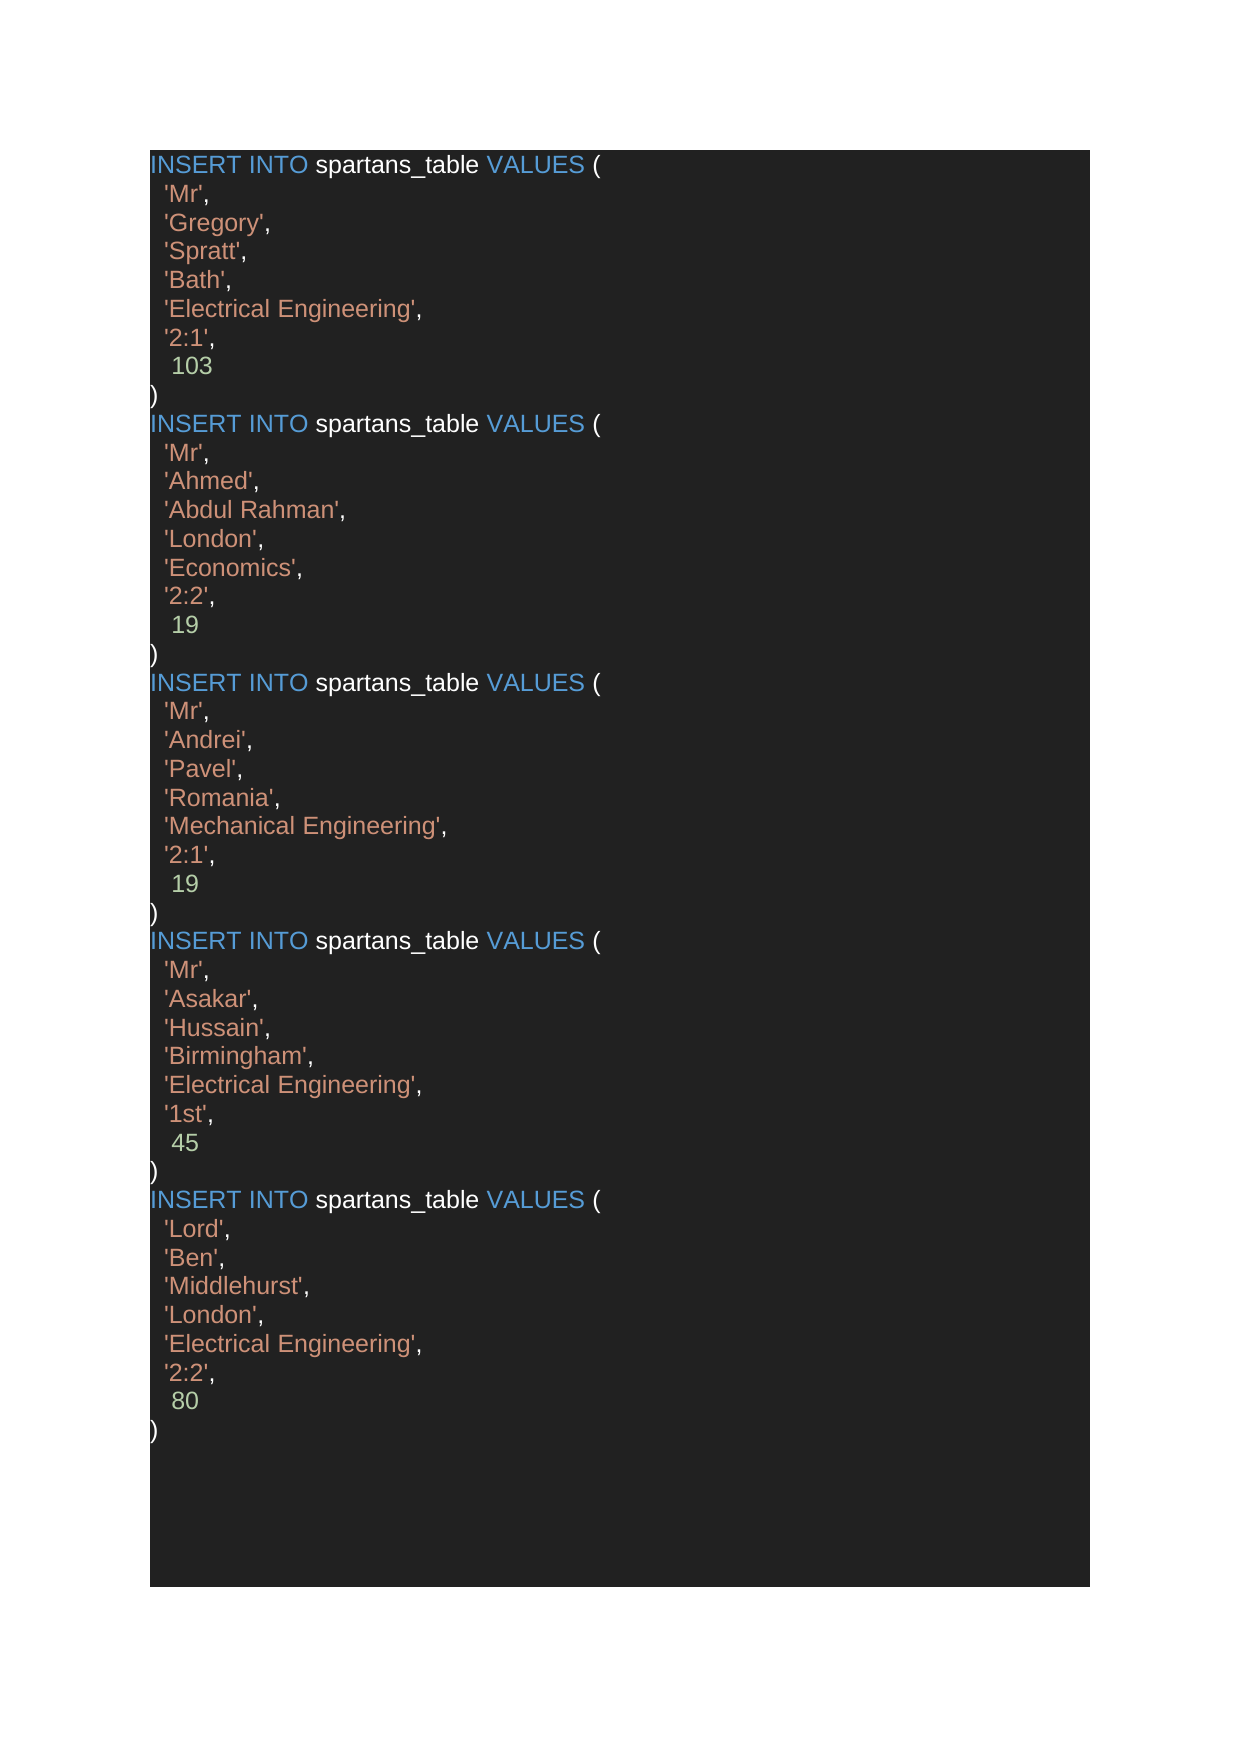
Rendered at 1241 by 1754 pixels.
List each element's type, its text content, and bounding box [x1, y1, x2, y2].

text 'Mr', [150, 955, 1090, 984]
text '2:2', [150, 581, 1090, 610]
text 'Middlehurst', [150, 1271, 1090, 1300]
text 'Gregory', [150, 207, 1090, 236]
text '1st', [150, 1099, 1090, 1127]
text '2:2', [150, 1357, 1090, 1386]
text ) [150, 1415, 1090, 1444]
text 'Andrei', [150, 725, 1090, 754]
text 'Electrical Engineering', [150, 1070, 1090, 1099]
text 'London', [150, 524, 1090, 552]
text INSERT INTO spartans_table VALUES ( [150, 926, 1090, 955]
text 'Ben', [150, 1242, 1090, 1271]
text 'Mr', [150, 437, 1090, 466]
text 'Electrical Engineering', [150, 1329, 1090, 1357]
text 103 [150, 351, 1090, 380]
text ) [150, 380, 1090, 409]
text 'Birmingham', [150, 1041, 1090, 1070]
text ) [150, 897, 1090, 926]
text 'Mr', [150, 696, 1090, 725]
text 19 [150, 610, 1090, 639]
text 'Spratt', [150, 236, 1090, 265]
text 'Lord', [150, 1214, 1090, 1242]
text 'Mechanical Engineering', [150, 811, 1090, 840]
text INSERT INTO spartans_table VALUES ( [150, 667, 1090, 696]
text INSERT INTO spartans_table VALUES ( [150, 1185, 1090, 1214]
text 80 [150, 1386, 1090, 1415]
text 19 [150, 869, 1090, 897]
text ) [150, 1156, 1090, 1185]
text 'Romania', [150, 782, 1090, 811]
text 'Hussain', [150, 1012, 1090, 1041]
text 'Economics', [150, 552, 1090, 581]
text 'Abdul Rahman', [150, 495, 1090, 524]
text '2:1', [150, 840, 1090, 869]
text 'London', [150, 1300, 1090, 1329]
text INSERT INTO spartans_table VALUES ( [150, 150, 1090, 179]
text 'Mr', [150, 179, 1090, 207]
text 'Pavel', [150, 754, 1090, 782]
text 'Electrical Engineering', [150, 294, 1090, 322]
text ) [150, 639, 1090, 667]
text '2:1', [150, 322, 1090, 351]
text 'Asakar', [150, 984, 1090, 1012]
text INSERT INTO spartans_table VALUES ( [150, 409, 1090, 437]
text 45 [150, 1127, 1090, 1156]
text 'Bath', [150, 265, 1090, 294]
text 'Ahmed', [150, 466, 1090, 495]
